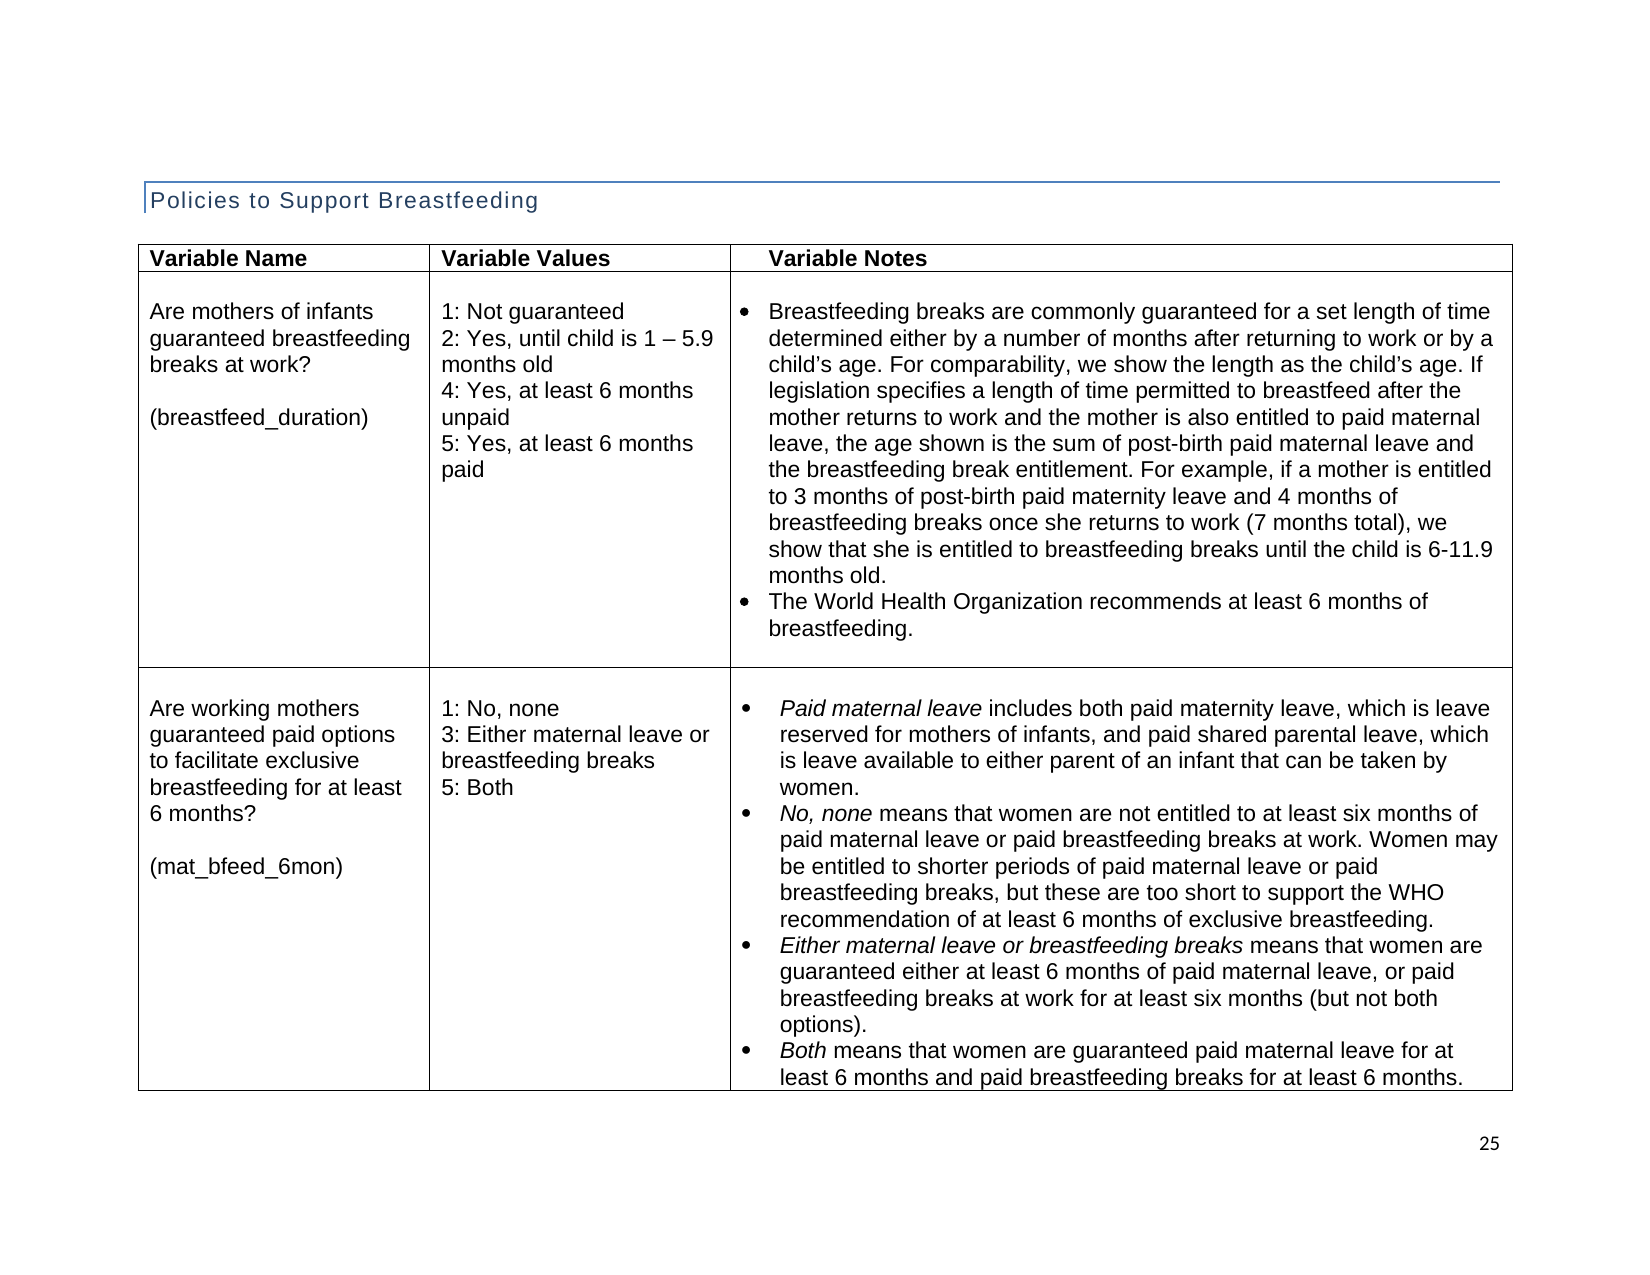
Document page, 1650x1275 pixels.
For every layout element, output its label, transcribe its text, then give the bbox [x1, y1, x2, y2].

table_cell 1: Not guaranteed 2: Yes, until child is 1 – 5.9 months old 4: Yes, at least 6 months unpaid 5: Yes, at least 6 months paid [430, 272, 730, 667]
table_header Variable Name [139, 245, 429, 271]
table_cell Breastfeeding breaks are commonly guaranteed for a set length of time determined either by a number of months after returning to work or by a child’s age. For comparability, we show the length as the child’s age. If legislation specifies a length of time permitted to breastfeed after the mother returns to work and the mother is also entitled to paid maternal leave, the age shown is the sum of post-birth paid maternal leave and the breastfeeding break entitlement. For example, if a mother is entitled to 3 months of post-birth paid maternity leave and 4 months of breastfeeding breaks once she returns to work (7 months total), we show that she is entitled to breastfeeding breaks until the child is 6-11.9 months old. The World Health Organization recommends at least 6 months of breastfeeding. [731, 272, 1512, 667]
table_header Variable Notes [731, 245, 1512, 271]
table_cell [430, 668, 730, 1090]
table_cell Are mothers of infants guaranteed breastfeeding breaks at work? (breastfeed_duration) [139, 272, 429, 667]
subtitle Policies to Support Breastfeeding [146, 183, 1500, 213]
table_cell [139, 668, 429, 1090]
table_header Variable Values [430, 245, 730, 271]
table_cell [731, 668, 1512, 1090]
